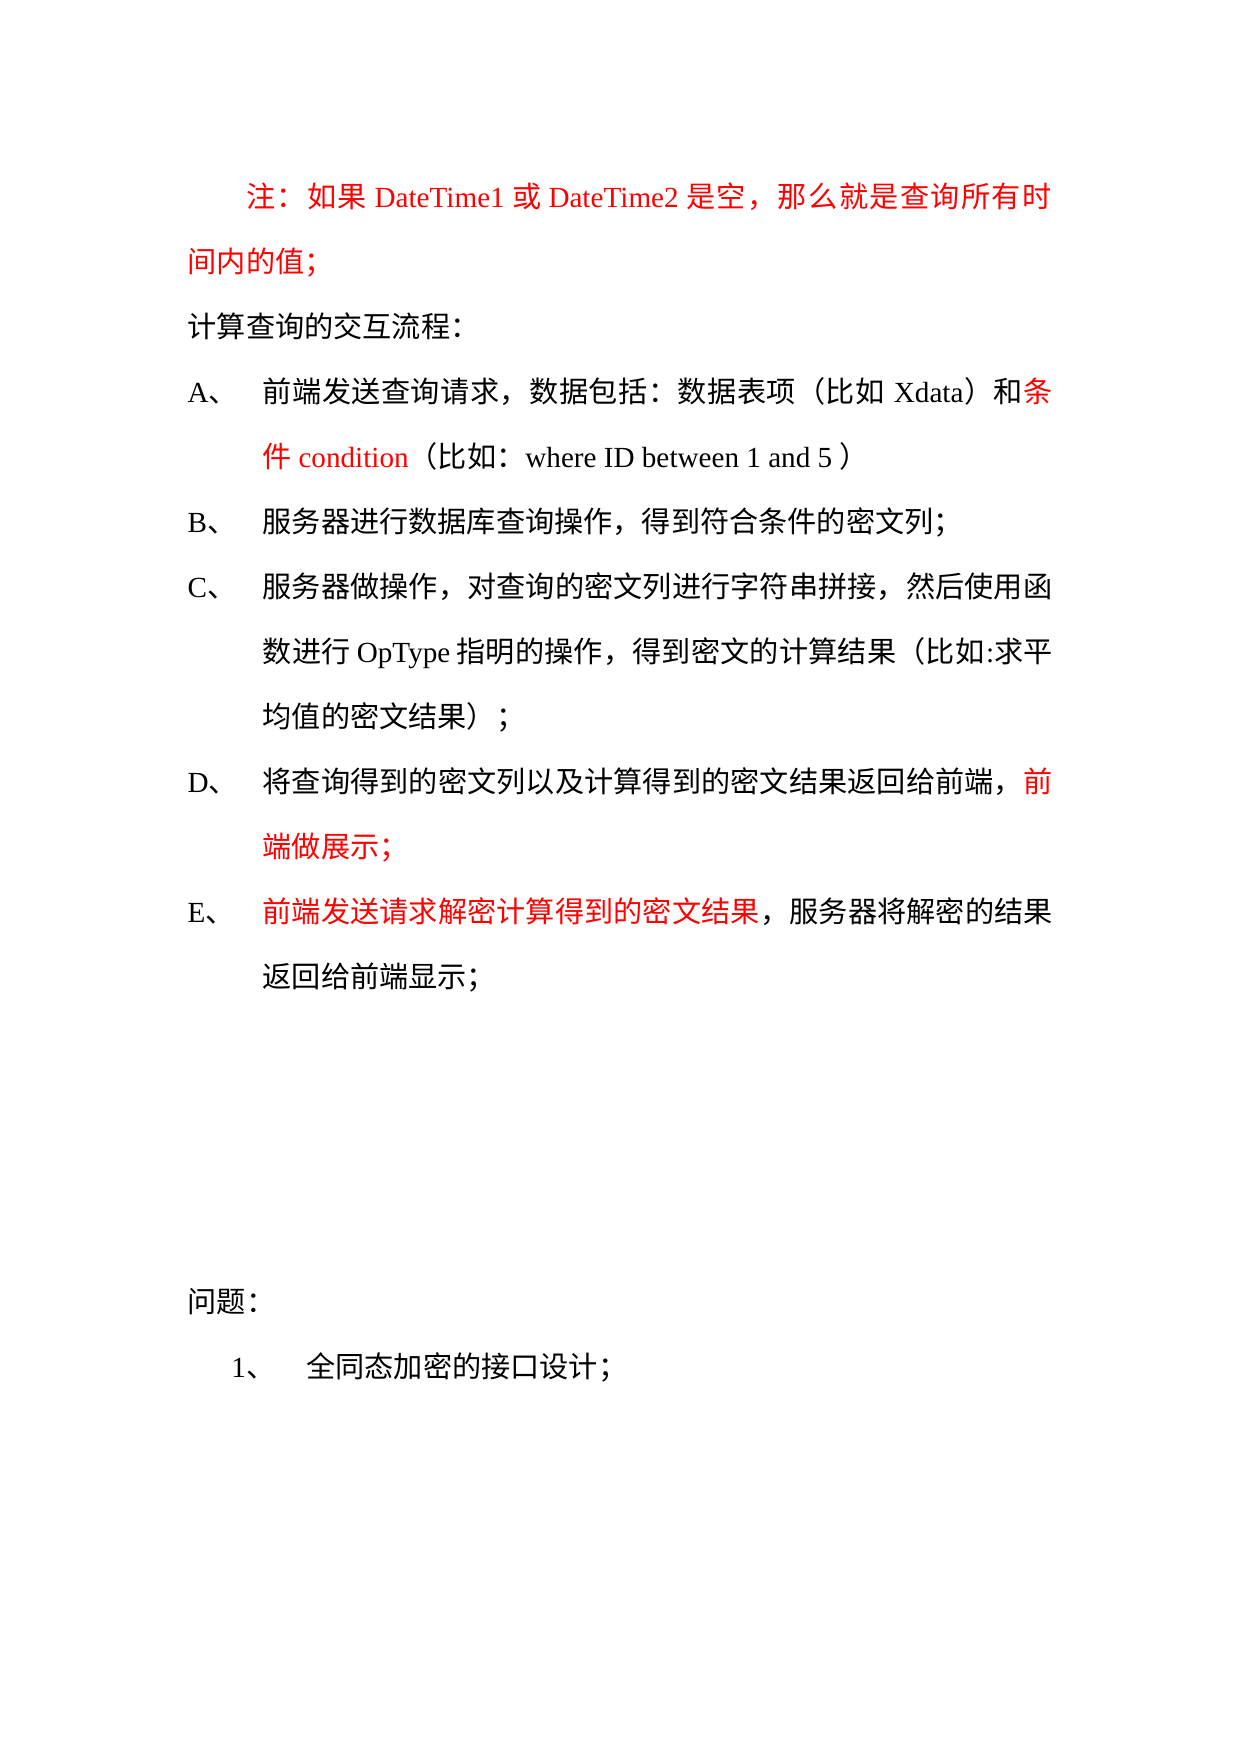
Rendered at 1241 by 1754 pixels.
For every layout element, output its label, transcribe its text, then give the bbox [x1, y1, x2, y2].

list 前端发送请求解密计算得到的密文结果，服务器将解密的结果返回给前端显示； [187, 877, 1053, 1007]
list 服务器进行数据库查询操作，得到符合条件的密文列； [187, 487, 1053, 552]
text 问题： [187, 1267, 1053, 1332]
list 前端发送查询请求，数据包括：数据表项（比如Xdata）和条件 condition（比如：where ID between 1 and 5 ） [187, 357, 1053, 487]
list 将查询得到的密文列以及计算得到的密文结果返回给前端，前端做展示； [187, 747, 1053, 877]
list 全同态加密的接口设计； [231, 1332, 1053, 1397]
text 注：如果DateTime1或DateTime2是空，那么就是查询所有时间内的值； [187, 162, 1053, 292]
text 计算查询的交互流程： [187, 292, 1053, 357]
list 服务器做操作，对查询的密文列进行字符串拼接，然后使用函数进行OpType指明的操作，得到密文的计算结果（比如:求平均值的密文结果）； [187, 552, 1053, 747]
